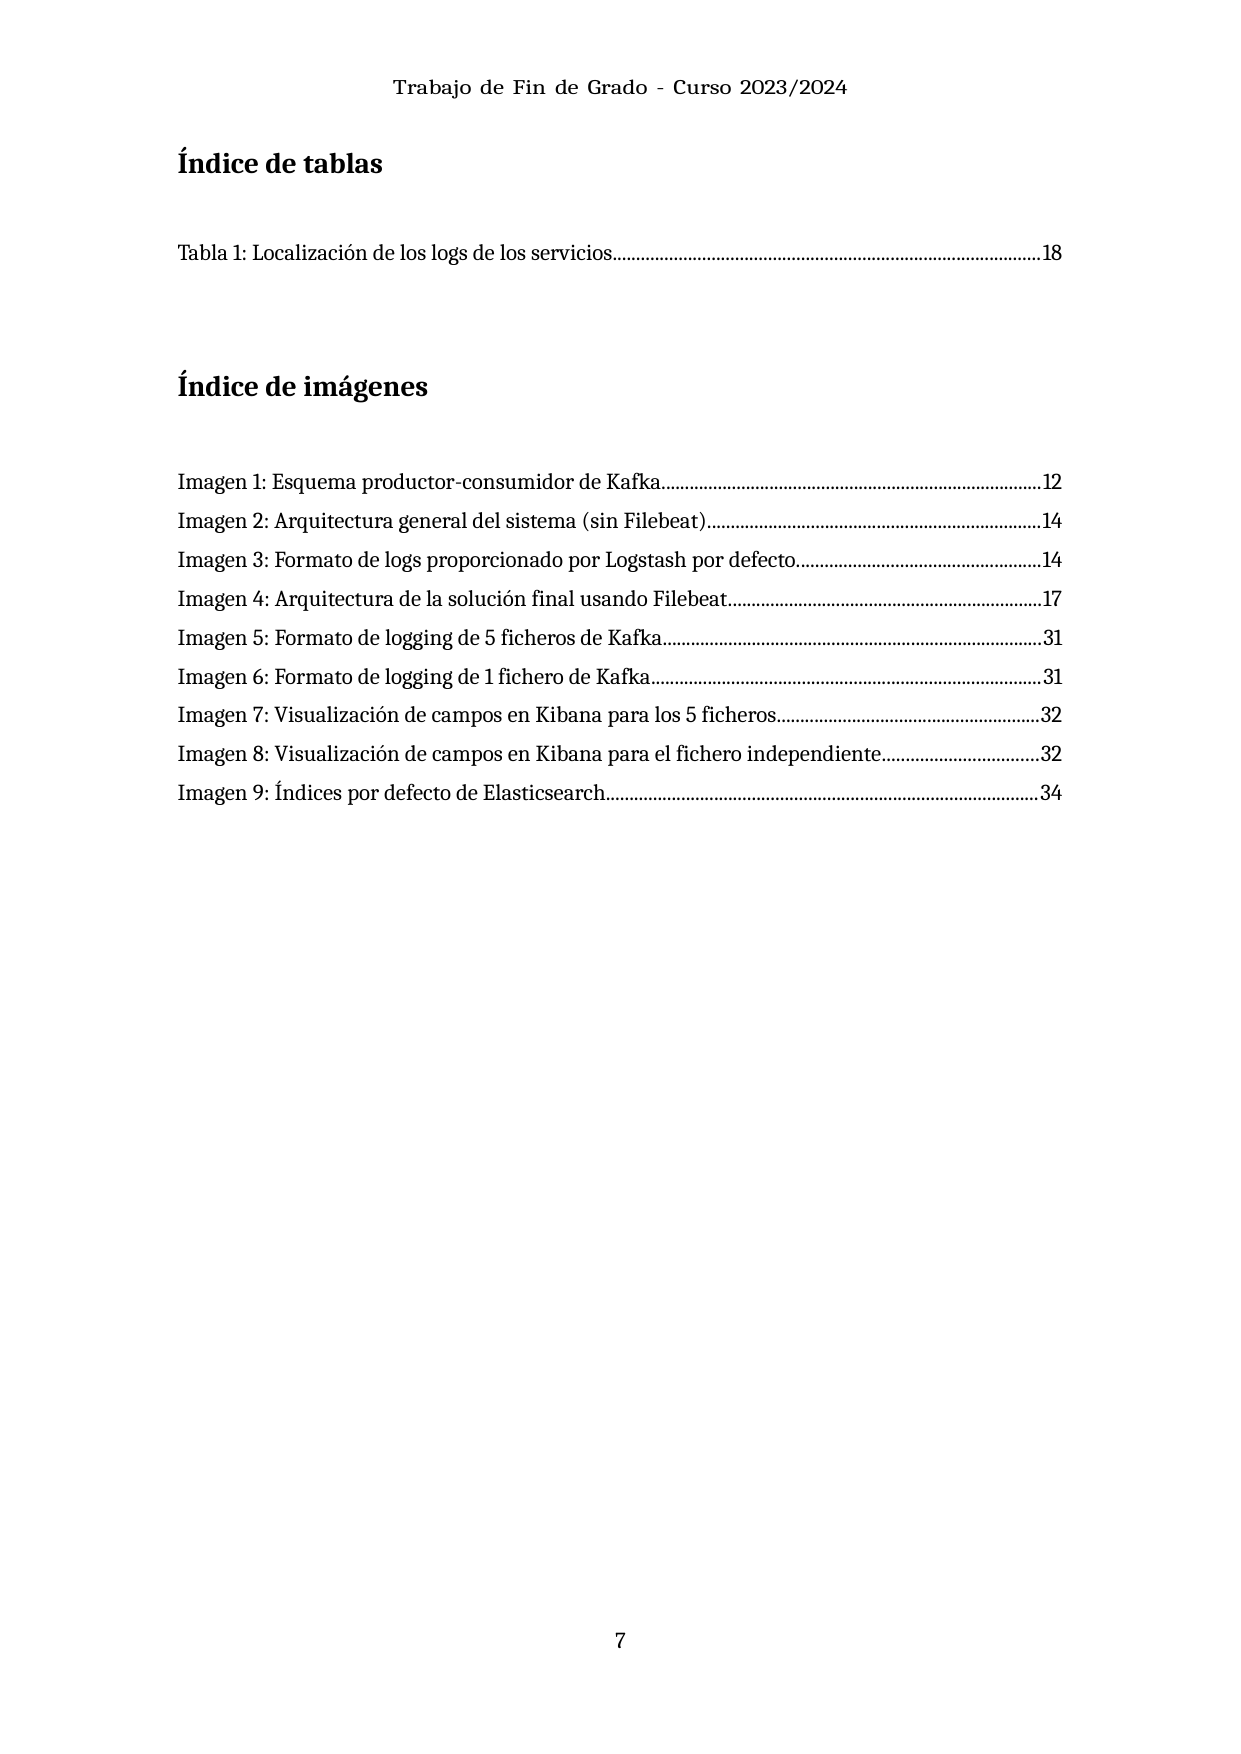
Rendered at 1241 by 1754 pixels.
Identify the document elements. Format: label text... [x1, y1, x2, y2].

text Imagen 4: Arquitectura de la solución final usando Filebeat. 17 [177, 586, 1063, 612]
text Imagen 9: Índices por defecto de Elasticsearch 34 [177, 780, 1063, 806]
text Imagen 2: Arquitectura general del sistema (sin Filebeat). 14 [177, 508, 1063, 534]
text Tabla 1: Localización de los logs de los servicios 18 [177, 239, 1063, 266]
text Imagen 3: Formato de logs proporcionado por Logstash por defecto. 14 [177, 547, 1063, 573]
text Índice de tablas [177, 148, 1063, 181]
text Imagen 6: Formato de logging de 1 fichero de Kafka 31 [177, 663, 1063, 690]
text Imagen 5: Formato de logging de 5 ficheros de Kafka 31 [177, 624, 1063, 651]
text Imagen 8: Visualización de campos en Kibana para el fichero independiente 32 [177, 741, 1063, 767]
text Imagen 7: Visualización de campos en Kibana para los 5 ficheros 32 [177, 702, 1063, 729]
text Imagen 1: Esquema productor-consumidor de Kafka. 12 [177, 469, 1063, 496]
text Índice de imágenes [177, 370, 1063, 403]
